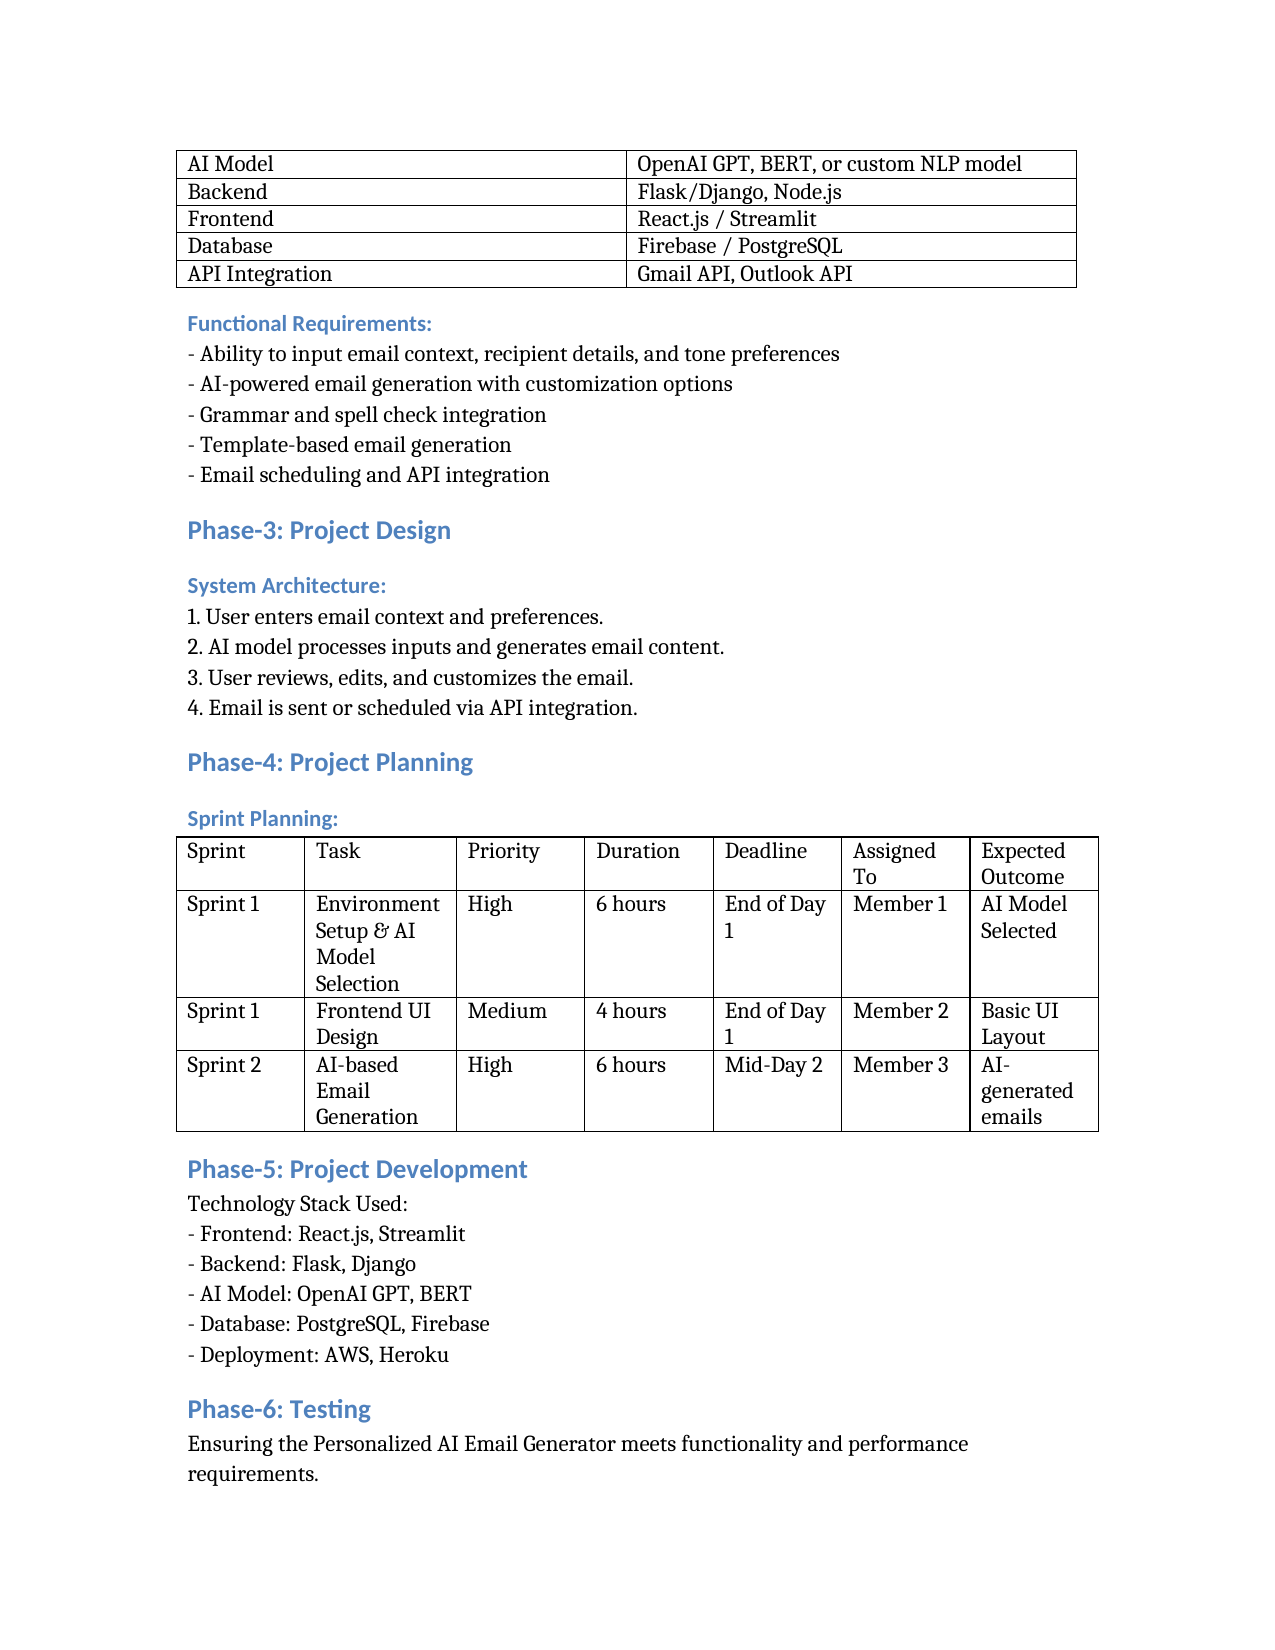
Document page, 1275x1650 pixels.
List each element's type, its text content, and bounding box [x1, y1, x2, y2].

table_cell AI-based Email Generation [305, 1051, 456, 1131]
text Ensuring the Personalized AI Email Generator meets functionality and performance requirements. [187, 1430, 1087, 1487]
subtitle Phase-3: Project Design [187, 513, 1087, 546]
table_cell Member 1 [842, 891, 969, 997]
subtitle Phase-5: Project Development [187, 1152, 1087, 1185]
table_cell AI Model Selected [971, 891, 1098, 997]
subtitle Sprint Planning: [187, 804, 1087, 832]
table_cell 4 hours [585, 998, 713, 1050]
table_cell Member 2 [842, 998, 969, 1050]
table_header Expected Outcome [971, 838, 1098, 890]
table_cell React.js / Streamlit [627, 206, 1076, 232]
table_cell Database [177, 233, 626, 259]
table_cell Medium [457, 998, 584, 1050]
table_header Duration [585, 838, 713, 890]
text Technology Stack Used: - Frontend: React.js, Streamlit - Backend: Flask, Django - AI Model: OpenAI GPT, BERT - Database: PostgreSQL, Firebase - Deployment: AWS, Heroku [187, 1190, 1087, 1368]
table_cell Mid-Day 2 [714, 1051, 841, 1131]
table_cell Frontend UI Design [305, 998, 456, 1050]
table_cell 6 hours [585, 1051, 713, 1131]
table_cell Flask/Django, Node.js [627, 179, 1076, 205]
table_header Deadline [714, 838, 841, 890]
table_cell API Integration [177, 261, 626, 287]
table_cell Frontend [177, 206, 626, 232]
table_cell Sprint 1 [177, 891, 304, 997]
subtitle Phase-4: Project Planning [187, 746, 1087, 778]
subtitle Functional Requirements: [187, 309, 1087, 337]
table_header Task [305, 838, 456, 890]
table_cell High [457, 891, 584, 997]
text - Ability to input email context, recipient details, and tone preferences - AI-powered email generation with customization options - Grammar and spell check integration - Template-based email generation - Email scheduling and API integration [187, 341, 1087, 488]
text 1. User enters email context and preferences. 2. AI model processes inputs and generates email content. 3. User reviews, edits, and customizes the email. 4. Email is sent or scheduled via API integration. [187, 604, 1087, 721]
subtitle Phase-6: Testing [187, 1392, 1087, 1425]
table_cell AI-generated emails [971, 1051, 1098, 1131]
table_cell Sprint 2 [177, 1051, 304, 1131]
table_header Sprint [177, 838, 304, 890]
table_cell High [457, 1051, 584, 1131]
table_cell End of Day 1 [714, 998, 841, 1050]
table_cell End of Day 1 [714, 891, 841, 997]
table_cell Member 3 [842, 1051, 969, 1131]
table_header Priority [457, 838, 584, 890]
table_header Assigned To [842, 838, 969, 890]
table_cell Basic UI Layout [971, 998, 1098, 1050]
table_cell 6 hours [585, 891, 713, 997]
table_cell AI Model [177, 151, 626, 177]
table_cell Environment Setup & AI Model Selection [305, 891, 456, 997]
table_cell Gmail API, Outlook API [627, 261, 1076, 287]
table_cell Sprint 1 [177, 998, 304, 1050]
subtitle System Architecture: [187, 572, 1087, 600]
table_cell OpenAI GPT, BERT, or custom NLP model [627, 151, 1076, 177]
table_cell Firebase / PostgreSQL [627, 233, 1076, 259]
table_cell Backend [177, 179, 626, 205]
